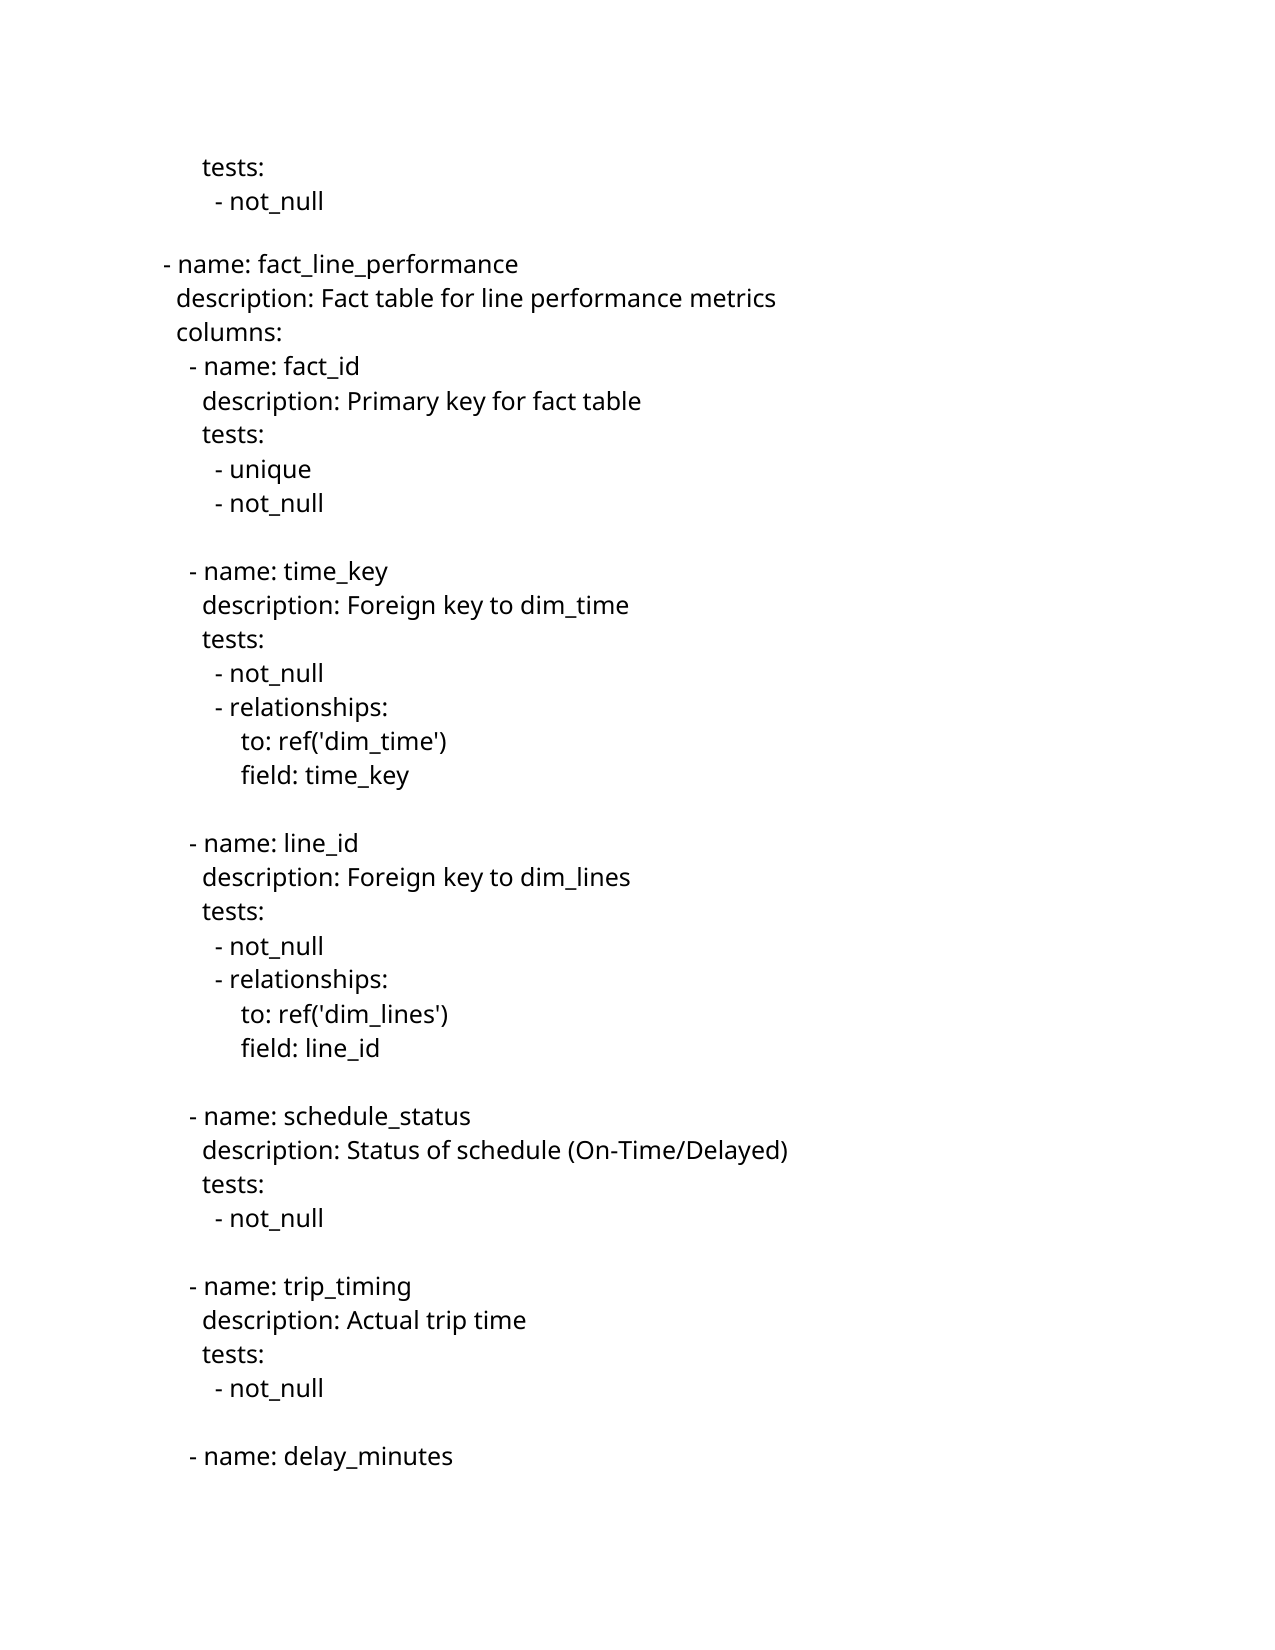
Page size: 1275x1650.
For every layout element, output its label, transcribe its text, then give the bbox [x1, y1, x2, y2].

text - name: schedule_status [150, 1098, 1125, 1132]
text - name: delay_minutes [150, 1439, 1125, 1473]
text - name: fact_line_performance [150, 247, 1125, 281]
text - not_null [150, 1371, 1125, 1405]
text - not_null [150, 928, 1125, 962]
text - name: trip_timing [150, 1269, 1125, 1303]
text description: Foreign key to dim_lines [150, 860, 1125, 894]
text - not_null [150, 485, 1125, 519]
text field: time_key [150, 758, 1125, 792]
text - relationships: [150, 690, 1125, 724]
text - unique [150, 451, 1125, 485]
text columns: [150, 315, 1125, 349]
text - name: line_id [150, 826, 1125, 860]
text tests: [150, 1337, 1125, 1371]
text description: Primary key for fact table [150, 383, 1125, 417]
text description: Actual trip time [150, 1303, 1125, 1337]
text - name: fact_id [150, 349, 1125, 383]
text tests: [150, 894, 1125, 928]
text - not_null [150, 656, 1125, 690]
text - not_null [150, 1201, 1125, 1235]
text - relationships: [150, 962, 1125, 996]
text tests: [150, 417, 1125, 451]
text description: Status of schedule (On-Time/Delayed) [150, 1132, 1125, 1167]
text description: Fact table for line performance metrics [150, 281, 1125, 315]
text - not_null [150, 184, 1125, 218]
text tests: [150, 150, 1125, 184]
text to: ref('dim_time') [150, 724, 1125, 758]
text tests: [150, 1167, 1125, 1201]
text field: line_id [150, 1030, 1125, 1064]
text description: Foreign key to dim_time [150, 587, 1125, 622]
text - name: time_key [150, 553, 1125, 587]
text tests: [150, 622, 1125, 656]
text to: ref('dim_lines') [150, 996, 1125, 1030]
